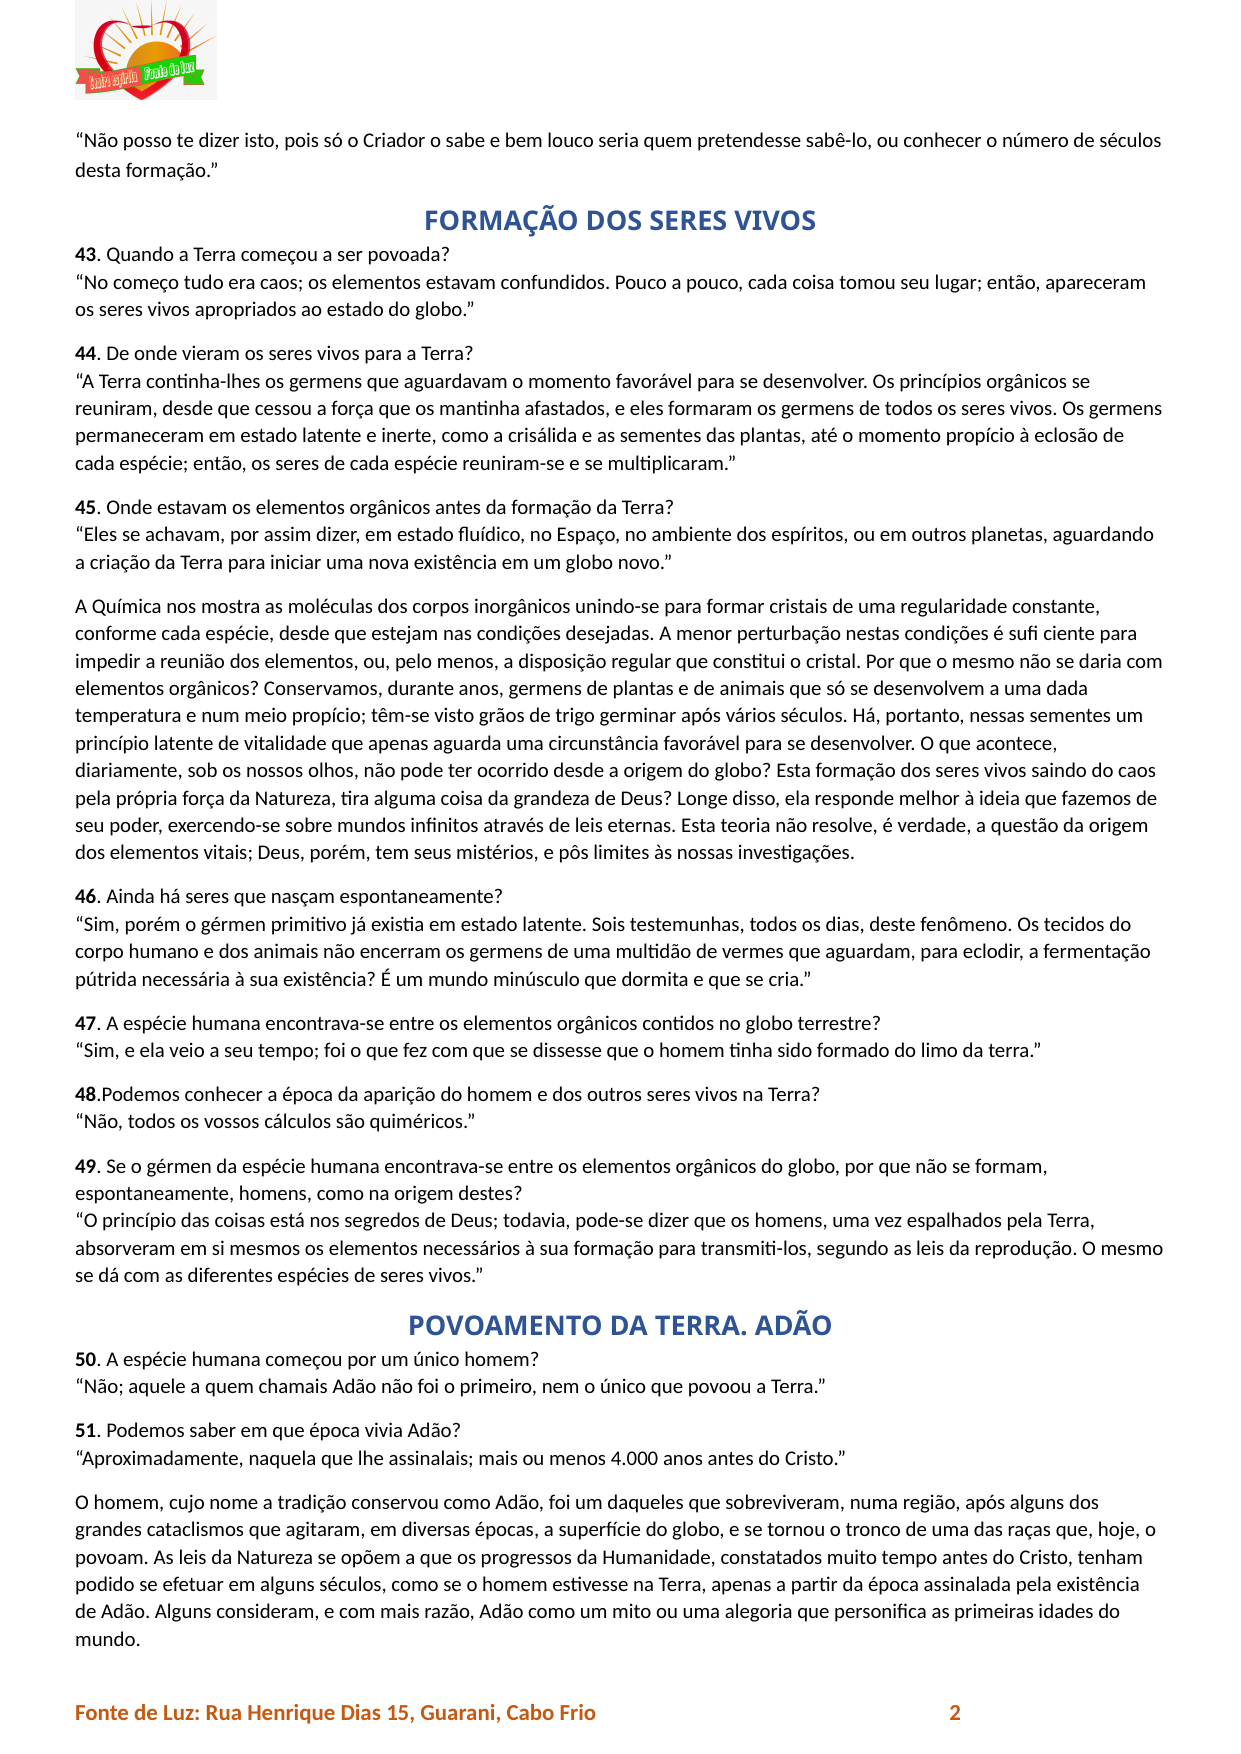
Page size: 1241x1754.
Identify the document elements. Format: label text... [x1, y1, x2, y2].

text 51. Podemos saber em que época vivia Adão? [75, 1418, 1165, 1443]
text 47. A espécie humana encontrava-se entre os elementos orgânicos contidos no globo terrestre? [75, 1010, 1165, 1035]
subtitle POVOAMENTO DA TERRA. ADÃO [75, 1306, 1165, 1343]
text “O princípio das coisas está nos segredos de Deus; todavia, pode-se dizer que os homens, uma vez espalhados pela Terra, absorveram em si mesmos os elementos necessários à sua formação para transmiti-los, segundo as leis da reprodução. O mesmo se dá com as diferentes espécies de seres vivos.” [75, 1208, 1165, 1288]
text 45. Onde estavam os elementos orgânicos antes da formação da Terra? [75, 494, 1165, 519]
text A Química nos mostra as moléculas dos corpos inorgânicos unindo-se para formar cristais de uma regularidade constante, conforme cada espécie, desde que estejam nas condições desejadas. A menor perturbação nestas condições é sufi ciente para impedir a reunião dos elementos, ou, pelo menos, a disposição regular que constitui o cristal. Por que o mesmo não se daria com elementos orgânicos? Conservamos, durante anos, germens de plantas e de animais que só se desenvolvem a uma dada temperatura e num meio propício; têm-se visto grãos de trigo germinar após vários séculos. Há, portanto, nessas sementes um princípio latente de vitalidade que apenas aguarda uma circunstância favorável para se desenvolver. O que acontece, diariamente, sob os nossos olhos, não pode ter ocorrido desde a origem do globo? Esta formação dos seres vivos saindo do caos pela própria força da Natureza, tira alguma coisa da grandeza de Deus? Longe disso, ela responde melhor à ideia que fazemos de seu poder, exercendo-se sobre mundos infinitos através de leis eternas. Esta teoria não resolve, é verdade, a questão da origem dos elementos vitais; Deus, porém, tem seus mistérios, e pôs limites às nossas investigações. [75, 593, 1165, 865]
text “Não; aquele a quem chamais Adão não foi o primeiro, nem o único que povoou a Terra.” [75, 1374, 1165, 1399]
text “Não, todos os vossos cálculos são quiméricos.” [75, 1109, 1165, 1134]
text 50. A espécie humana começou por um único homem? [75, 1346, 1165, 1372]
text 49. Se o gérmen da espécie humana encontrava-se entre os elementos orgânicos do globo, por que não se formam, espontaneamente, homens, como na origem destes? [75, 1153, 1165, 1206]
text O homem, cujo nome a tradição conservou como Adão, foi um daqueles que sobreviveram, numa região, após alguns dos grandes cataclismos que agitaram, em diversas épocas, a superfície do globo, e se tornou o tronco de uma das raças que, hoje, o povoam. As leis da Natureza se opõem a que os progressos da Humanidade, constatados muito tempo antes do Cristo, tenham podido se efetuar em alguns séculos, como se o homem estivesse na Terra, apenas a partir da época assinalada pela existência de Adão. Alguns consideram, e com mais razão, Adão como um mito ou uma alegoria que personifica as primeiras idades do mundo. [75, 1489, 1165, 1652]
text “Eles se achavam, por assim dizer, em estado fluídico, no Espaço, no ambiente dos espíritos, ou em outros planetas, aguardando a criação da Terra para iniciar uma nova existência em um globo novo.” [75, 522, 1165, 574]
text 46. Ainda há seres que nasçam espontaneamente? [75, 884, 1165, 909]
text “A Terra continha-lhes os germens que aguardavam o momento favorável para se desenvolver. Os princípios orgânicos se reuniram, desde que cessou a força que os mantinha afastados, e eles formaram os germens de todos os seres vivos. Os germens permaneceram em estado latente e inerte, como a crisálida e as sementes das plantas, até o momento propício à eclosão de cada espécie; então, os seres de cada espécie reuniram-se e se multiplicaram.” [75, 368, 1165, 476]
text “Sim, porém o gérmen primitivo já existia em estado latente. Sois testemunhas, todos os dias, deste fenômeno. Os tecidos do corpo humano e dos animais não encerram os germens de uma multidão de vermes que aguardam, para eclodir, a fermentação pútrida necessária à sua existência? É um mundo minúsculo que dormita e que se cria.” [75, 911, 1165, 991]
text “Sim, e ela veio a seu tempo; foi o que fez com que se dissesse que o homem tinha sido formado do limo da terra.” [75, 1037, 1165, 1063]
subtitle FORMAÇÃO DOS SERES VIVOS [75, 202, 1165, 239]
text “Não posso te dizer isto, pois só o Criador o sabe e bem louco seria quem pretendesse sabê-lo, ou conhecer o número de séculos desta formação.” [75, 127, 1165, 183]
text 43. Quando a Terra começou a ser povoada? [75, 242, 1165, 267]
picture [75, 0, 217, 100]
text “Aproximadamente, naquela que lhe assinalais; mais ou menos 4.000 anos antes do Cristo.” [75, 1445, 1165, 1471]
text 44. De onde vieram os seres vivos para a Terra? [75, 341, 1165, 366]
text 48.Podemos conhecer a época da aparição do homem e dos outros seres vivos na Terra? [75, 1081, 1165, 1107]
text “No começo tudo era caos; os elementos estavam confundidos. Pouco a pouco, cada coisa tomou seu lugar; então, apareceram os seres vivos apropriados ao estado do globo.” [75, 269, 1165, 322]
